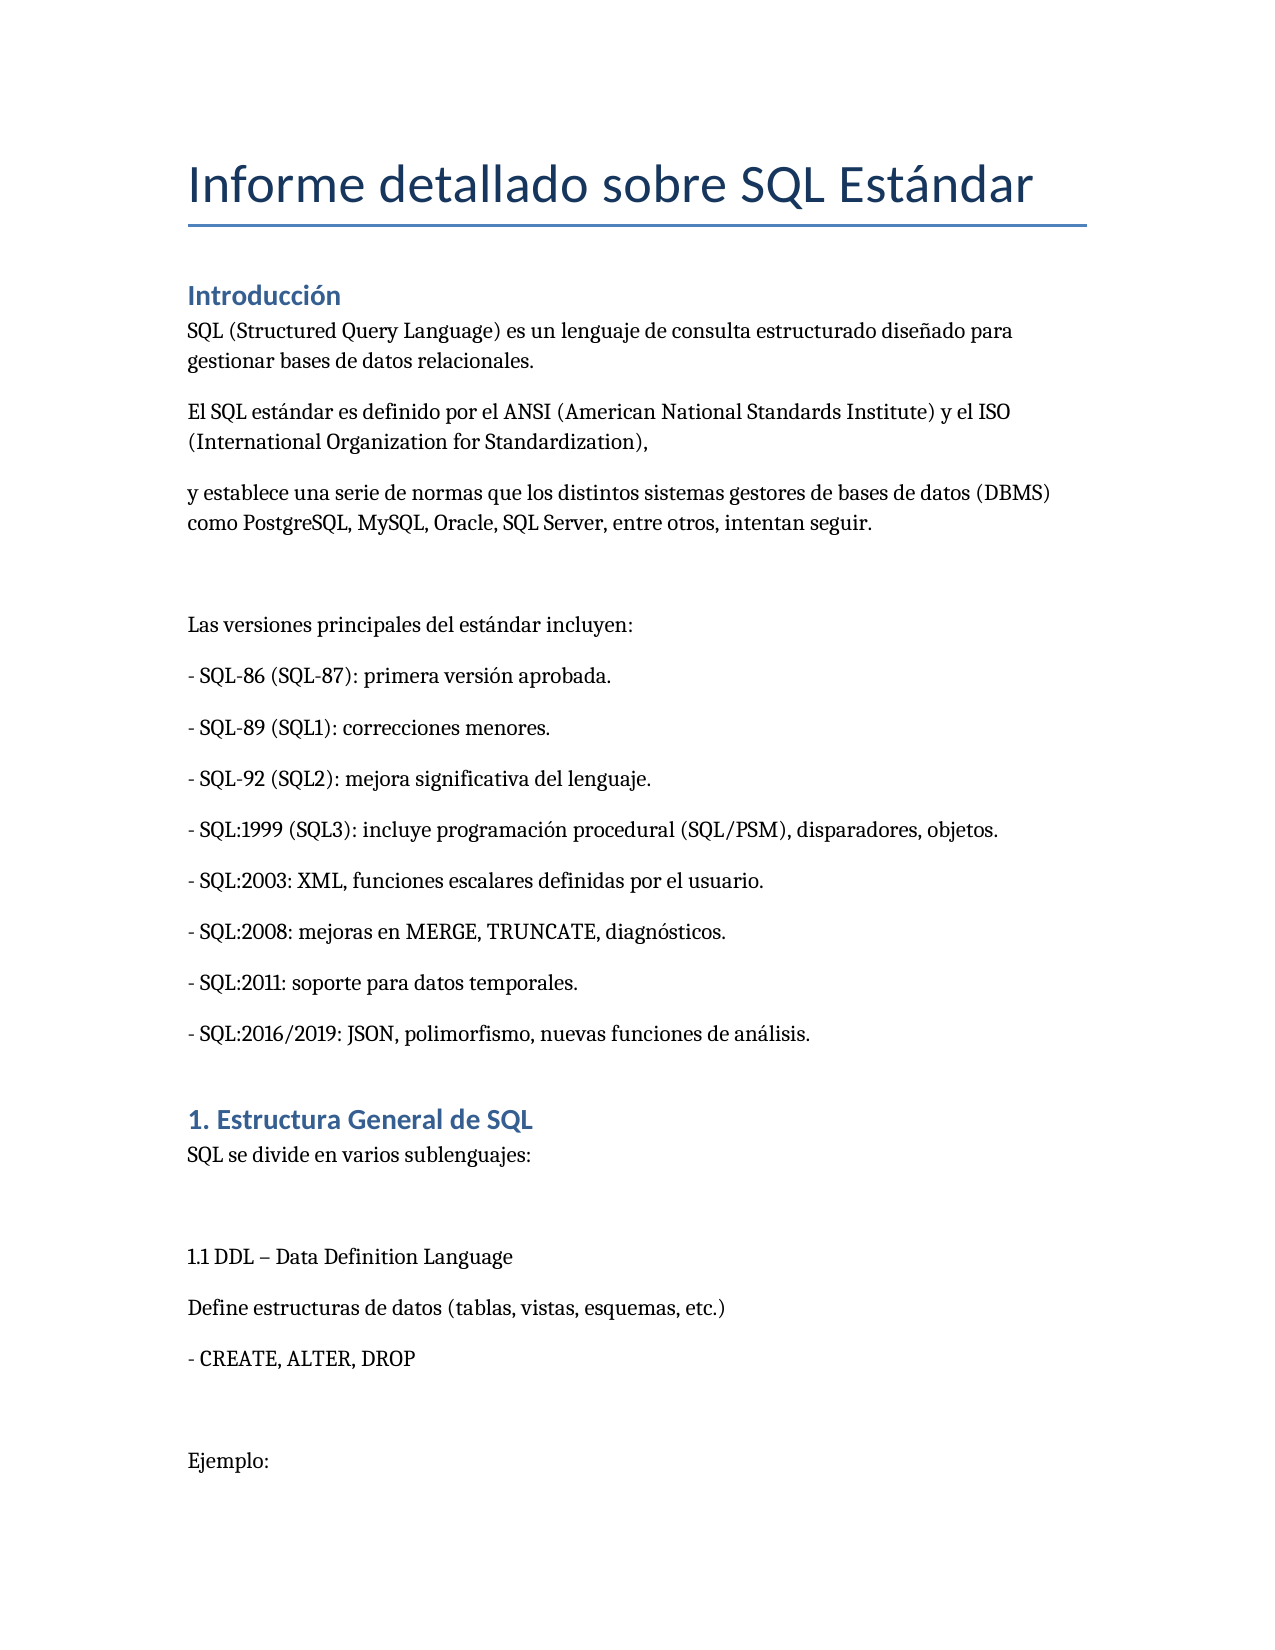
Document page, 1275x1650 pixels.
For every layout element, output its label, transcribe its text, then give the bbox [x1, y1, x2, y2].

text - SQL:1999 (SQL3): incluye programación procedural (SQL/PSM), disparadores, objetos. [187, 816, 1087, 843]
text - SQL-89 (SQL1): correcciones menores. [187, 714, 1087, 741]
text 1.1 DDL – Data Definition Language [187, 1244, 1087, 1270]
text Ejemplo: [187, 1448, 1087, 1474]
subtitle 1. Estructura General de SQL [187, 1101, 1087, 1136]
text - SQL-92 (SQL2): mejora significativa del lenguaje. [187, 765, 1087, 792]
subtitle Introducción [187, 277, 1087, 312]
text - SQL:2011: soporte para datos temporales. [187, 969, 1087, 996]
text - SQL-86 (SQL-87): primera versión aprobada. [187, 663, 1087, 690]
text SQL se divide en varios sublenguajes: [187, 1142, 1087, 1168]
text - SQL:2016/2019: JSON, polimorfismo, nuevas funciones de análisis. [187, 1021, 1087, 1047]
text Define estructuras de datos (tablas, vistas, esquemas, etc.) [187, 1295, 1087, 1321]
text y establece una serie de normas que los distintos sistemas gestores de bases de datos (DBMS) como PostgreSQL, MySQL, Oracle, SQL Server, entre otros, intentan seguir. [187, 480, 1087, 537]
text - CREATE, ALTER, DROP [187, 1346, 1087, 1372]
text SQL (Structured Query Language) es un lenguaje de consulta estructurado diseñado para gestionar bases de datos relacionales. [187, 317, 1087, 374]
text - SQL:2008: mejoras en MERGE, TRUNCATE, diagnósticos. [187, 918, 1087, 945]
text Las versiones principales del estándar incluyen: [187, 612, 1087, 639]
text El SQL estándar es definido por el ANSI (American National Standards Institute) y el ISO (International Organization for Standardization), [187, 399, 1087, 455]
text - SQL:2003: XML, funciones escalares definidas por el usuario. [187, 867, 1087, 894]
title Informe detallado sobre SQL Estándar [187, 150, 1087, 227]
